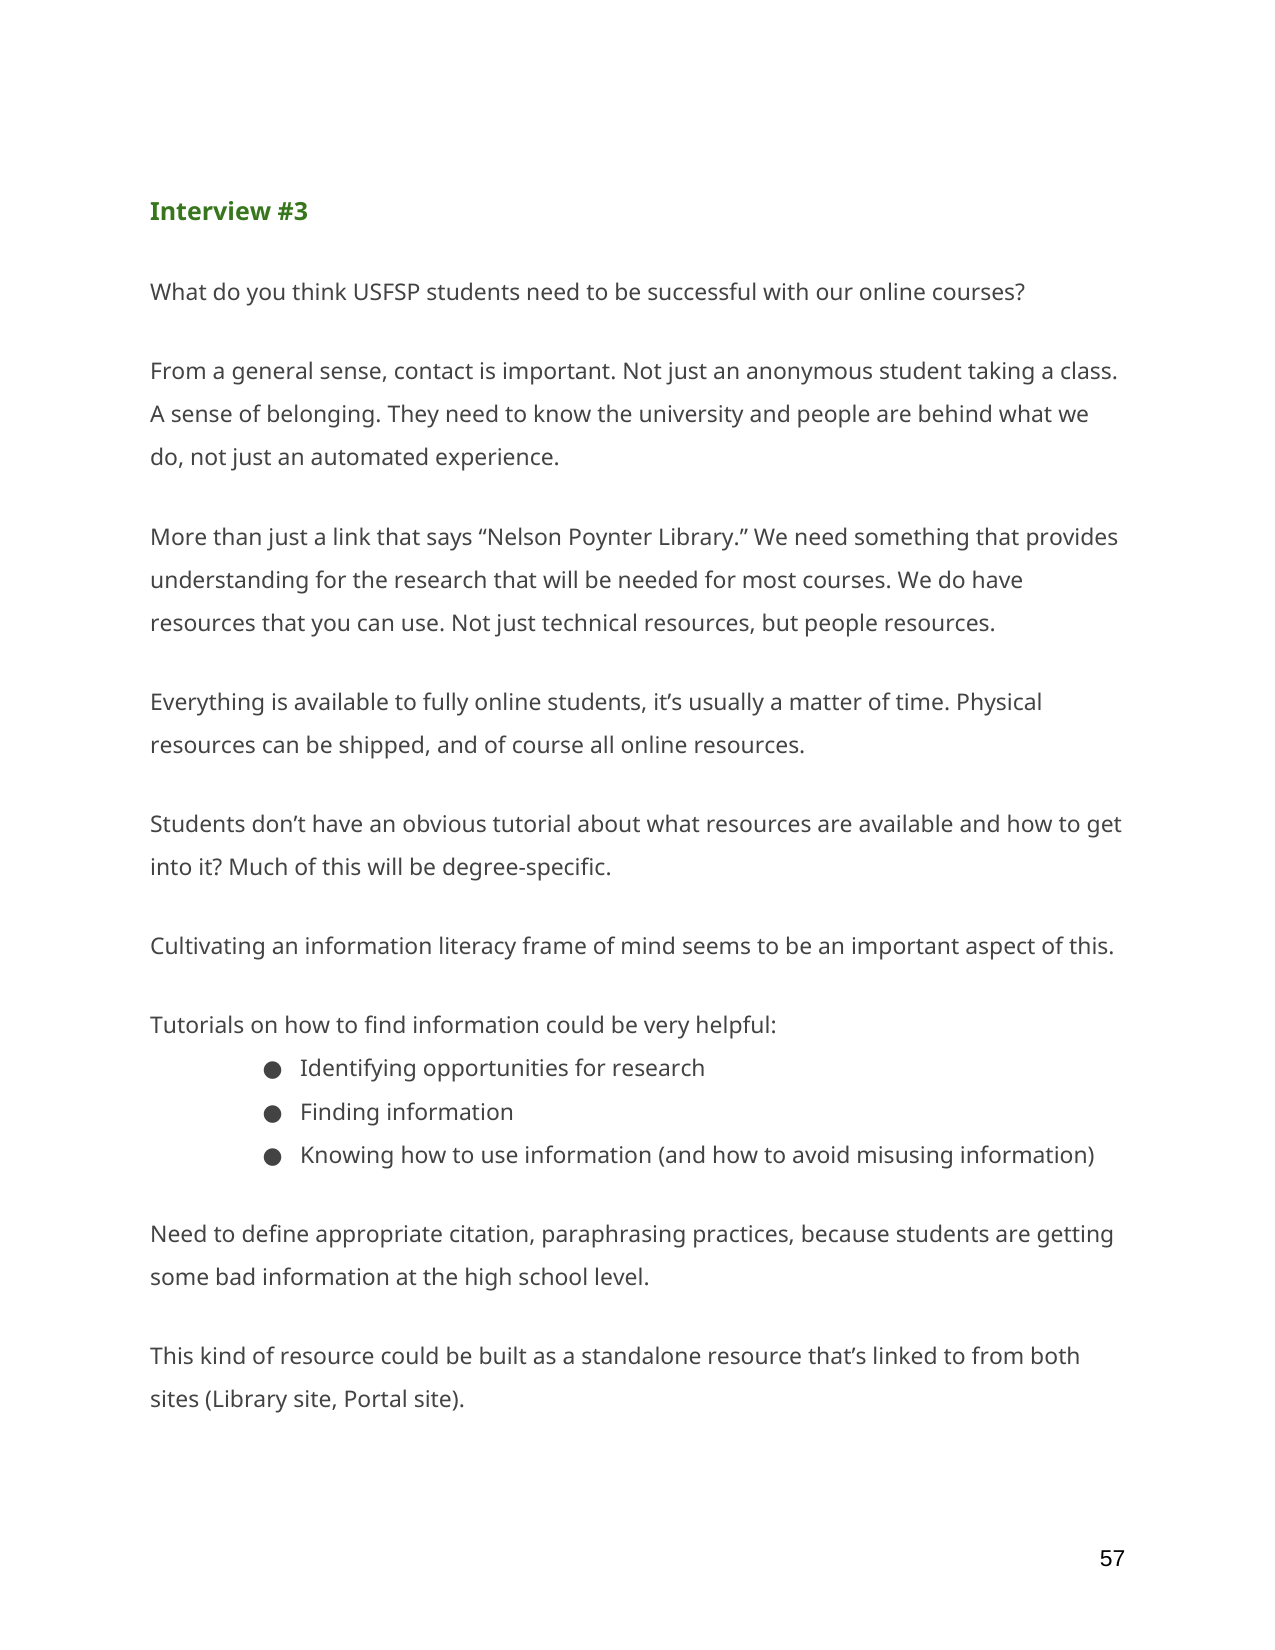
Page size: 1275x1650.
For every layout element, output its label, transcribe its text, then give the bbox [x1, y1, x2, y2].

list Identifying opportunities for research [262, 1052, 1125, 1083]
text More than just a link that says “Nelson Poynter Library.” We need something that provides understanding for the research that will be needed for most courses. We do have resources that you can use. Not just technical resources, but people resources. [150, 520, 1125, 638]
text Tutorials on how to find information could be very helpful: [150, 1009, 1125, 1040]
list Knowing how to use information (and how to avoid misusing information) [262, 1138, 1125, 1170]
text Students don’t have an obvious tutorial about what resources are available and how to get into it? Much of this will be degree-specific. [150, 808, 1125, 882]
text From a general sense, contact is important. Not just an anonymous student taking a class. A sense of belonging. They need to know the university and people are behind what we do, not just an automated experience. [150, 355, 1125, 473]
text This kind of resource could be built as a standalone resource that’s linked to from both sites (Library site, Portal site). [150, 1340, 1125, 1414]
text Cultivating an information literacy frame of mind seems to be an important aspect of this. [150, 930, 1125, 961]
text What do you think USFSP students need to be successful with our online courses? [150, 276, 1125, 307]
text Interview #3 [150, 193, 1125, 227]
text Need to define appropriate citation, paraphrasing practices, because students are getting some bad information at the high school level. [150, 1218, 1125, 1292]
list Finding information [262, 1095, 1125, 1127]
text Everything is available to fully online students, it’s usually a matter of time. Physical resources can be shipped, and of course all online resources. [150, 686, 1125, 760]
